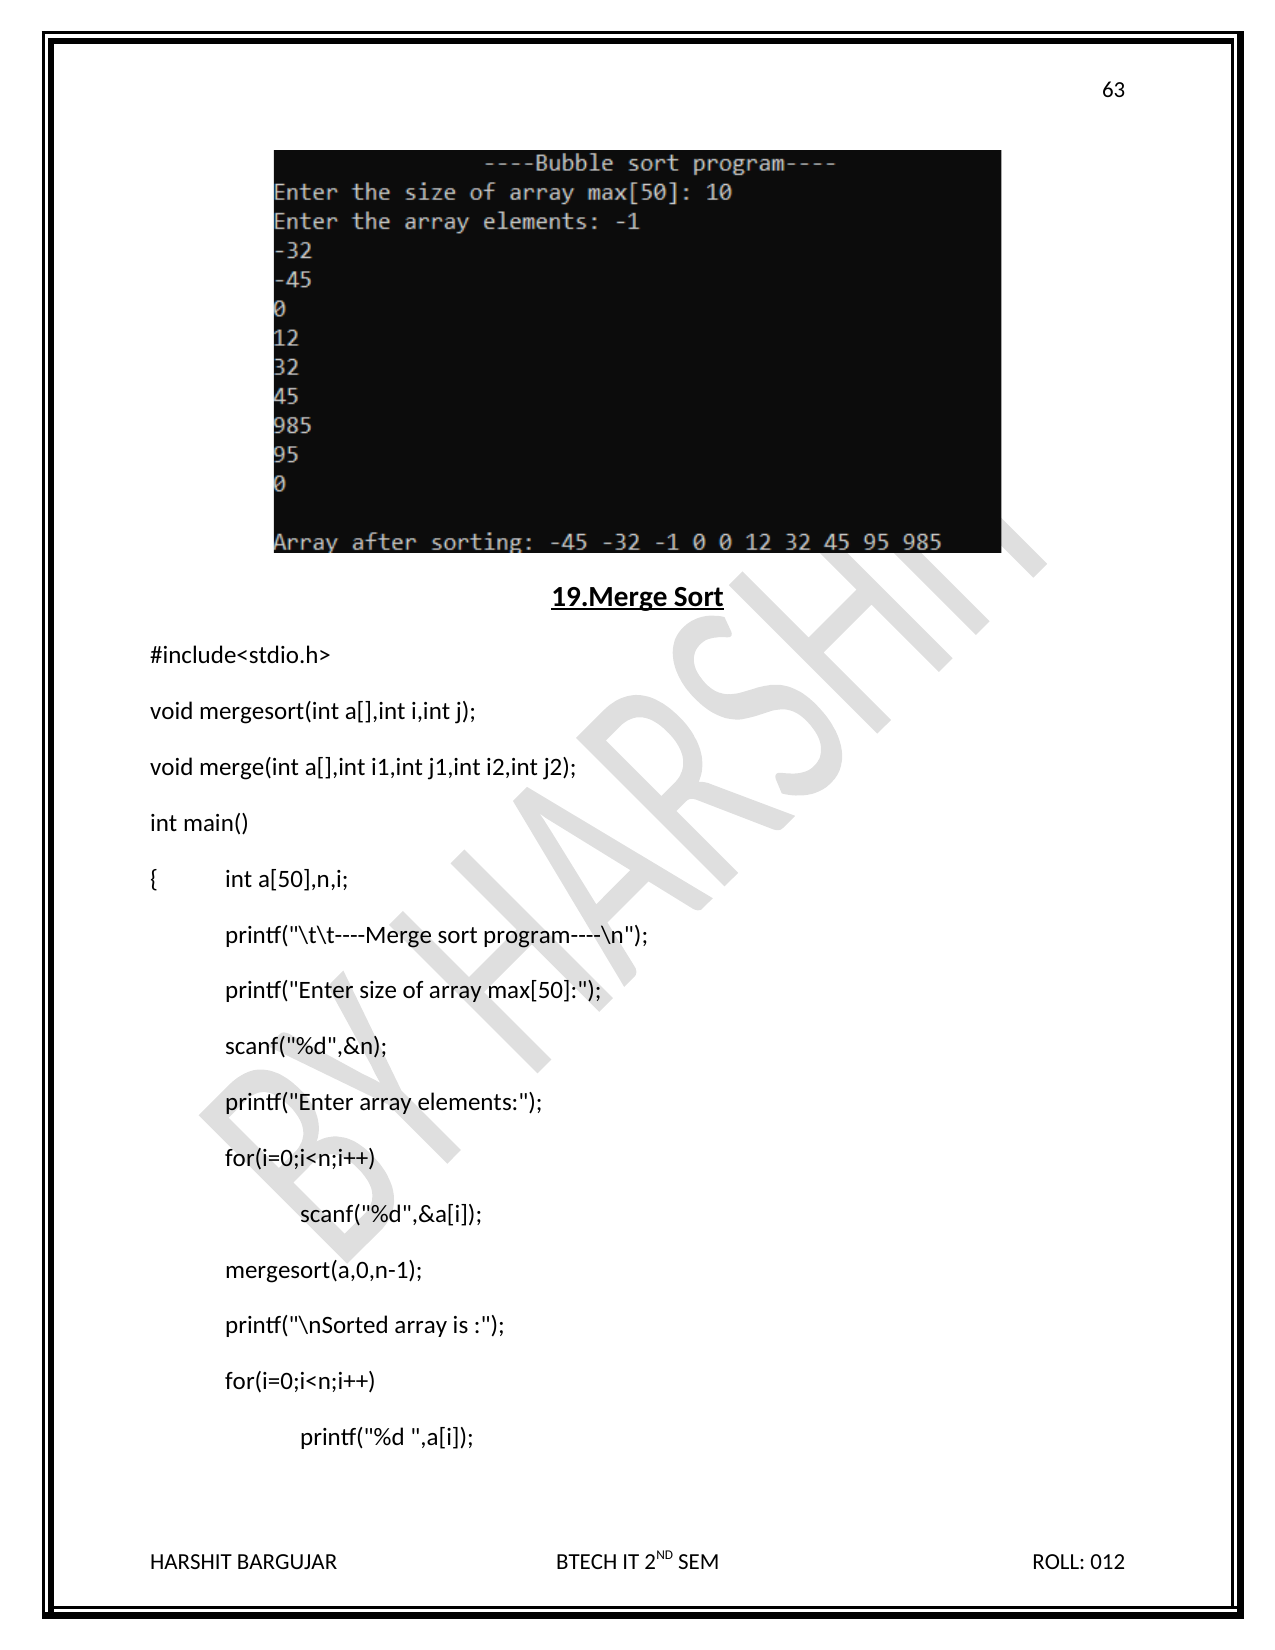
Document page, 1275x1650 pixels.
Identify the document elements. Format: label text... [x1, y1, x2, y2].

text printf("%d ",a[i]); [150, 1421, 1125, 1452]
text for(i=0;i<n;i++) [150, 1142, 1125, 1173]
text printf("\t\t----Merge sort program----\n"); [150, 919, 1125, 949]
text int main() [150, 807, 1125, 838]
text printf("Enter array elements:"); [150, 1086, 1125, 1117]
text void mergesort(int a[],int i,int j); [150, 695, 1125, 726]
text scanf("%d",&a[i]); [150, 1198, 1125, 1228]
text #include<stdio.h> [150, 639, 1125, 670]
text scanf("%d",&n); [150, 1030, 1125, 1061]
text void merge(int a[],int i1,int j1,int i2,int j2); [150, 751, 1125, 782]
text { int a[50],n,i; [150, 863, 1125, 893]
text 19.Merge Sort [150, 578, 1125, 613]
picture [273, 150, 1002, 553]
text mergesort(a,0,n-1); [150, 1254, 1125, 1284]
text printf("\nSorted array is :"); [150, 1309, 1125, 1340]
text printf("Enter size of array max[50]:"); [150, 974, 1125, 1005]
text for(i=0;i<n;i++) [150, 1365, 1125, 1396]
